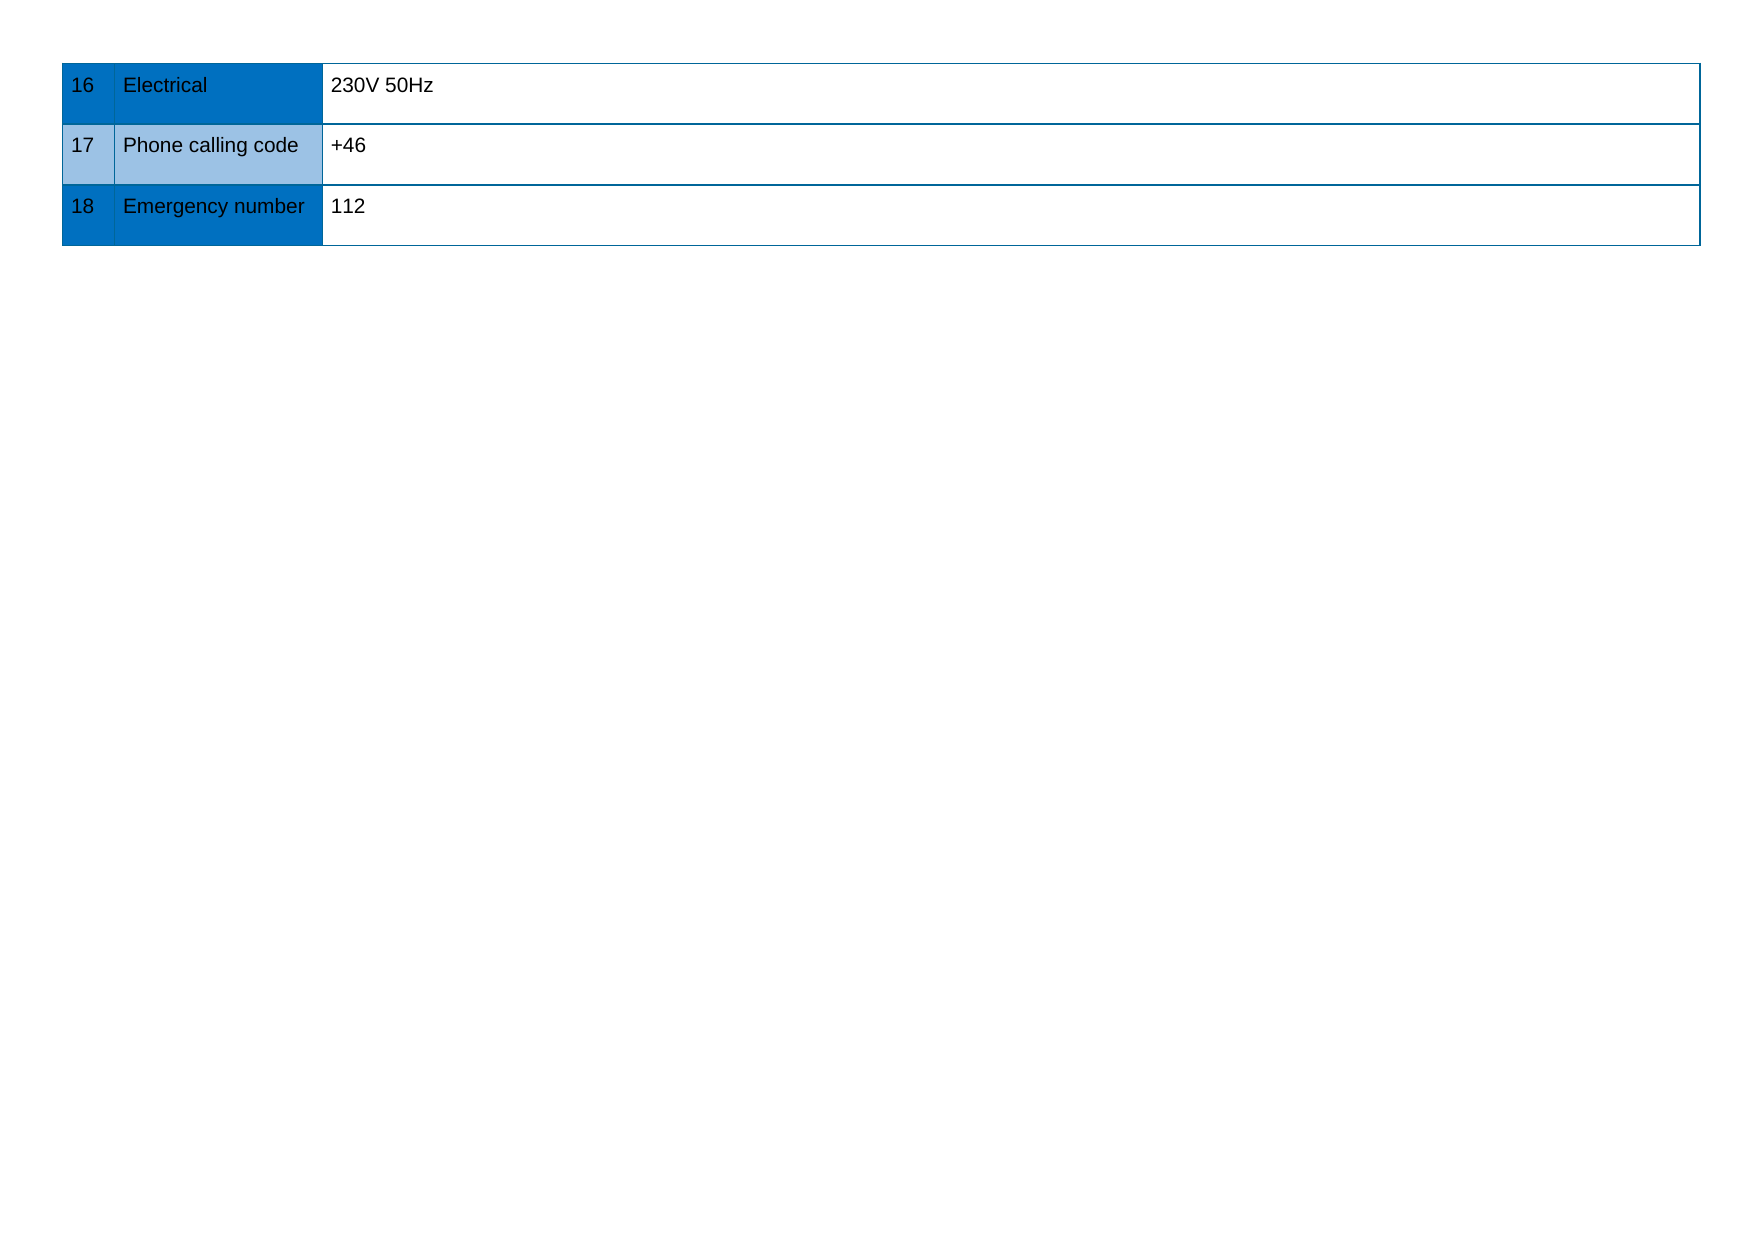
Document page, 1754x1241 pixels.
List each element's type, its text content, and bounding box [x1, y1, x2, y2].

table_cell Phone calling code [115, 125, 322, 184]
table_cell +46 [323, 125, 1699, 184]
table_cell 17 [63, 125, 114, 184]
table_cell Emergency number [115, 186, 322, 245]
table_cell 112 [323, 186, 1699, 245]
table_cell Electrical [115, 64, 322, 123]
table_cell 18 [63, 186, 114, 245]
table_cell 230V 50Hz [323, 64, 1699, 123]
table_cell 16 [63, 64, 114, 123]
